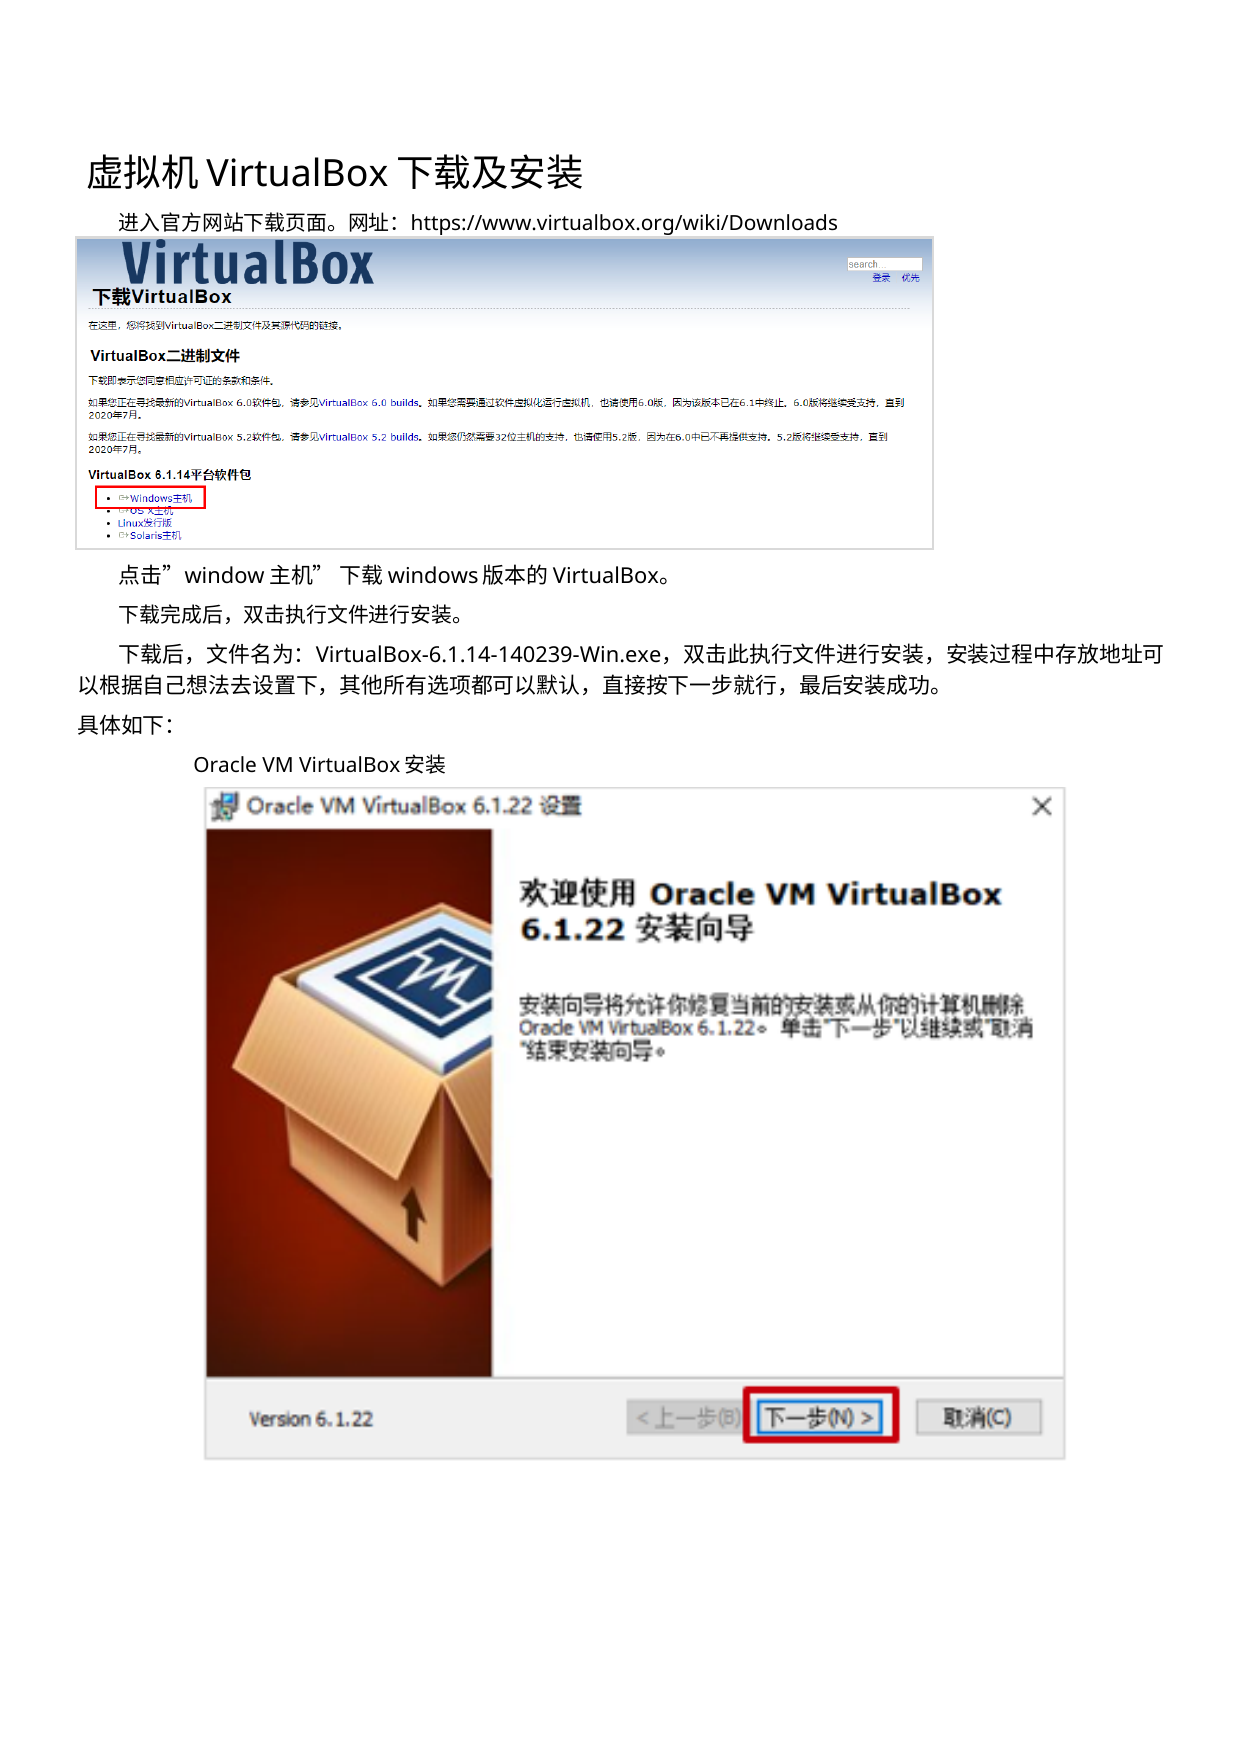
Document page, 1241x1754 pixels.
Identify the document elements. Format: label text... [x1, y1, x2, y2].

picture [193, 787, 1071, 1470]
text 下载完成后，双击执行文件进行安装。 [75, 598, 1165, 628]
text 下载后，文件名为：VirtualBox-6.1.14-140239-Win.exe，双击此执行文件进行安装，安装过程中存放地址可以根据自己想法去设置下，其他所有选项都可以默认，直接按下一步就行，最后安装成功。 [77, 637, 1165, 700]
picture [77, 239, 932, 548]
text Oracle VM VirtualBox安装 [193, 748, 1165, 779]
subtitle 虚拟机VirtualBox下载及安装 [86, 143, 1165, 198]
text 点击”window主机” 下载windows版本的VirtualBox。 [77, 558, 1165, 590]
text 具体如下： [77, 708, 1165, 740]
